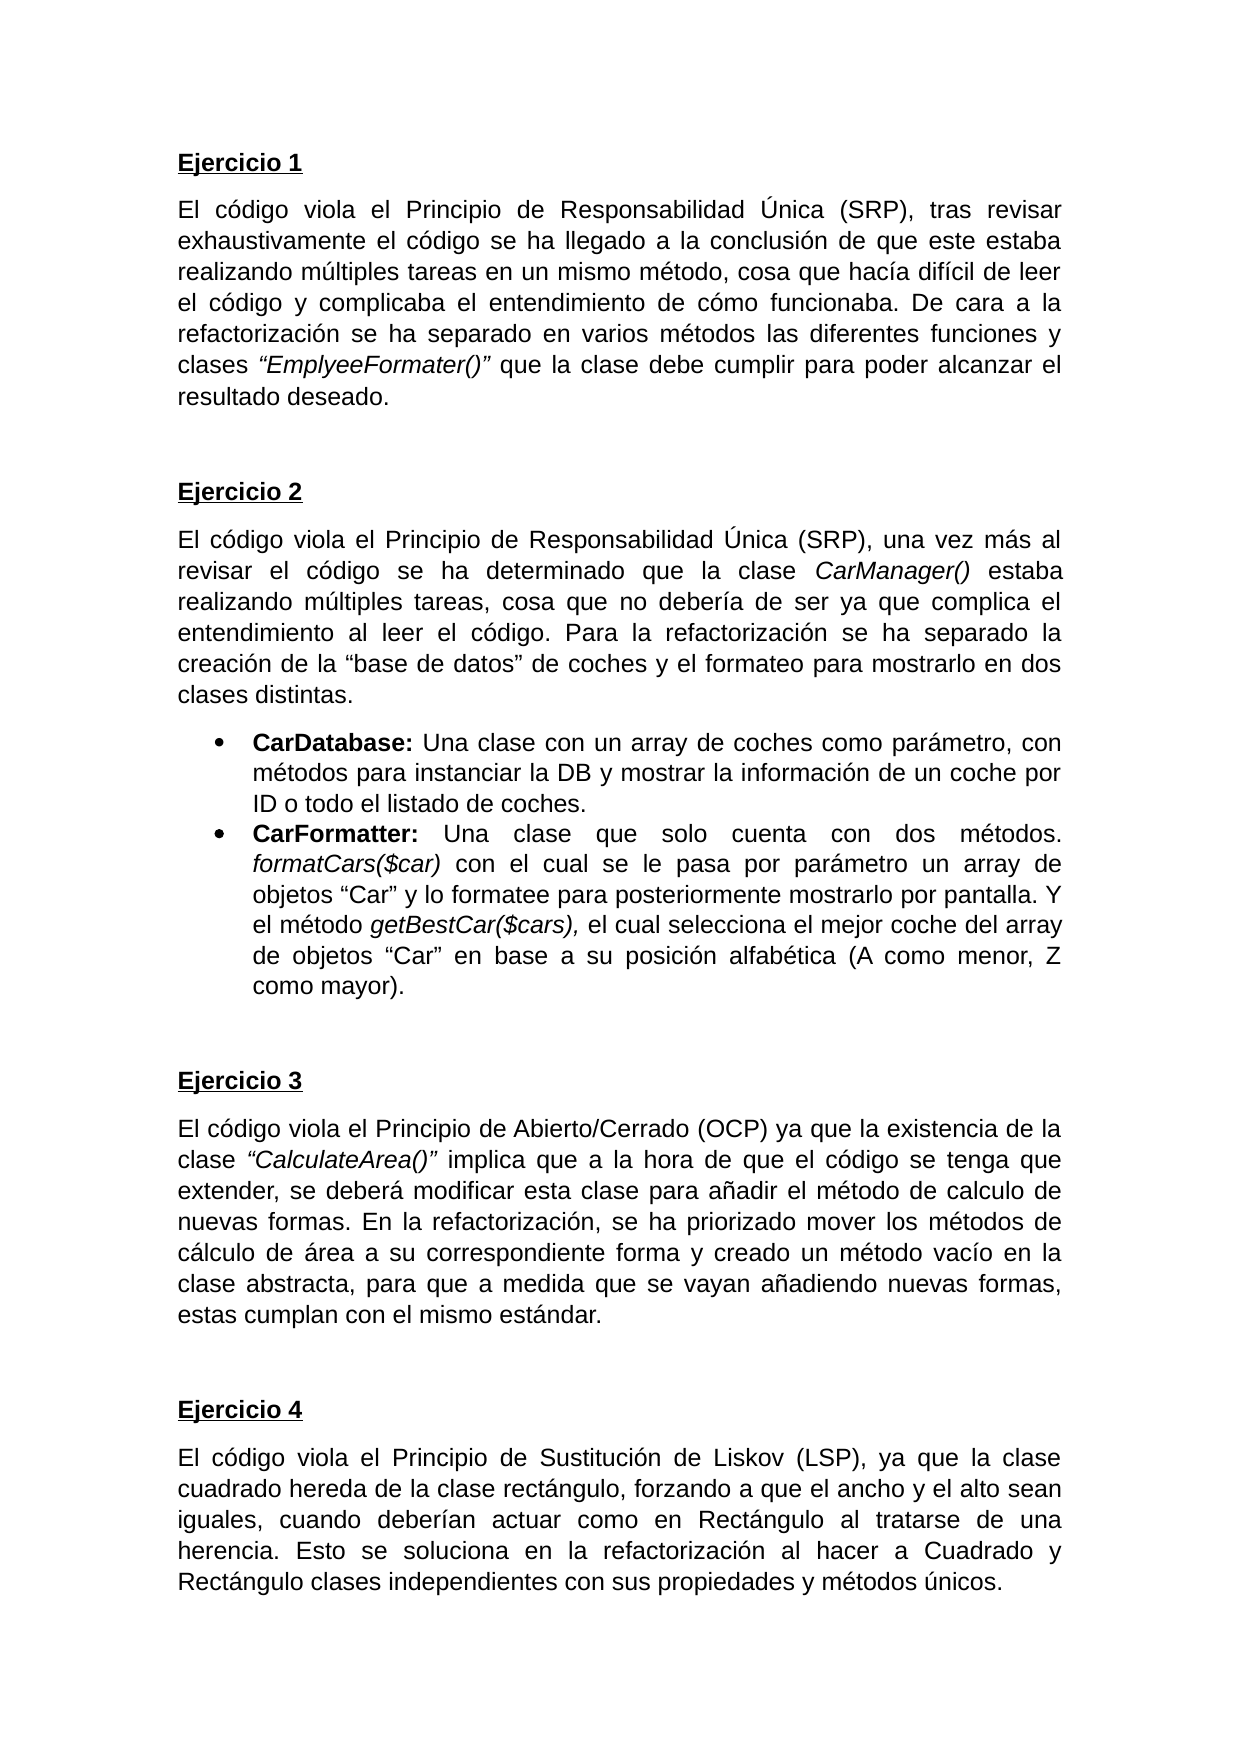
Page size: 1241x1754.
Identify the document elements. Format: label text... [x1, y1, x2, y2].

text El código viola el Principio de Sustitución de Liskov (LSP), ya que la clase cuadrado hereda de la clase rectángulo, forzando a que el ancho y el alto sean iguales, cuando deberían actuar como en Rectángulo al tratarse de una herencia. Esto se soluciona en la refactorización al hacer a Cuadrado y Rectángulo clases independientes con sus propiedades y métodos únicos. [177, 1443, 1063, 1596]
text Ejercicio 4 [177, 1395, 1063, 1424]
list CarFormatter: Una clase que solo cuenta con dos métodos. formatCars($car) con el cual se le pasa por parámetro un array de objetos “Car” y lo formatee para posteriormente mostrarlo por pantalla. Y el método getBestCar($cars), el cual selecciona el mejor coche del array de objetos “Car” en base a su posición alfabética (A como menor, Z como mayor). [215, 819, 1063, 1000]
list CarDatabase: Una clase con un array de coches como parámetro, con métodos para instanciar la DB y mostrar la información de un coche por ID o todo el listado de coches. [215, 728, 1063, 817]
text El código viola el Principio de Responsabilidad Única (SRP), tras revisar exhaustivamente el código se ha llegado a la conclusión de que este estaba realizando múltiples tareas en un mismo método, cosa que hacía difícil de leer el código y complicaba el entendimiento de cómo funcionaba. De cara a la refactorización se ha separado en varios métodos las diferentes funciones y clases “EmplyeeFormater()” que la clase debe cumplir para poder alcanzar el resultado deseado. [177, 195, 1063, 410]
text Ejercicio 1 [177, 148, 1063, 176]
text El código viola el Principio de Responsabilidad Única (SRP), una vez más al revisar el código se ha determinado que la clase CarManager() estaba realizando múltiples tareas, cosa que no debería de ser ya que complica el entendimiento al leer el código. Para la refactorización se ha separado la creación de la “base de datos” de coches y el formateo para mostrarlo en dos clases distintas. [177, 525, 1063, 709]
text Ejercicio 2 [177, 477, 1063, 506]
text El código viola el Principio de Abierto/Cerrado (OCP) ya que la existencia de la clase “CalculateArea()” implica que a la hora de que el código se tenga que extender, se deberá modificar esta clase para añadir el método de calculo de nuevas formas. En la refactorización, se ha priorizado mover los métodos de cálculo de área a su correspondiente forma y creado un método vacío en la clase abstracta, para que a medida que se vayan añadiendo nuevas formas, estas cumplan con el mismo estándar. [177, 1114, 1063, 1329]
text Ejercicio 3 [177, 1066, 1063, 1095]
